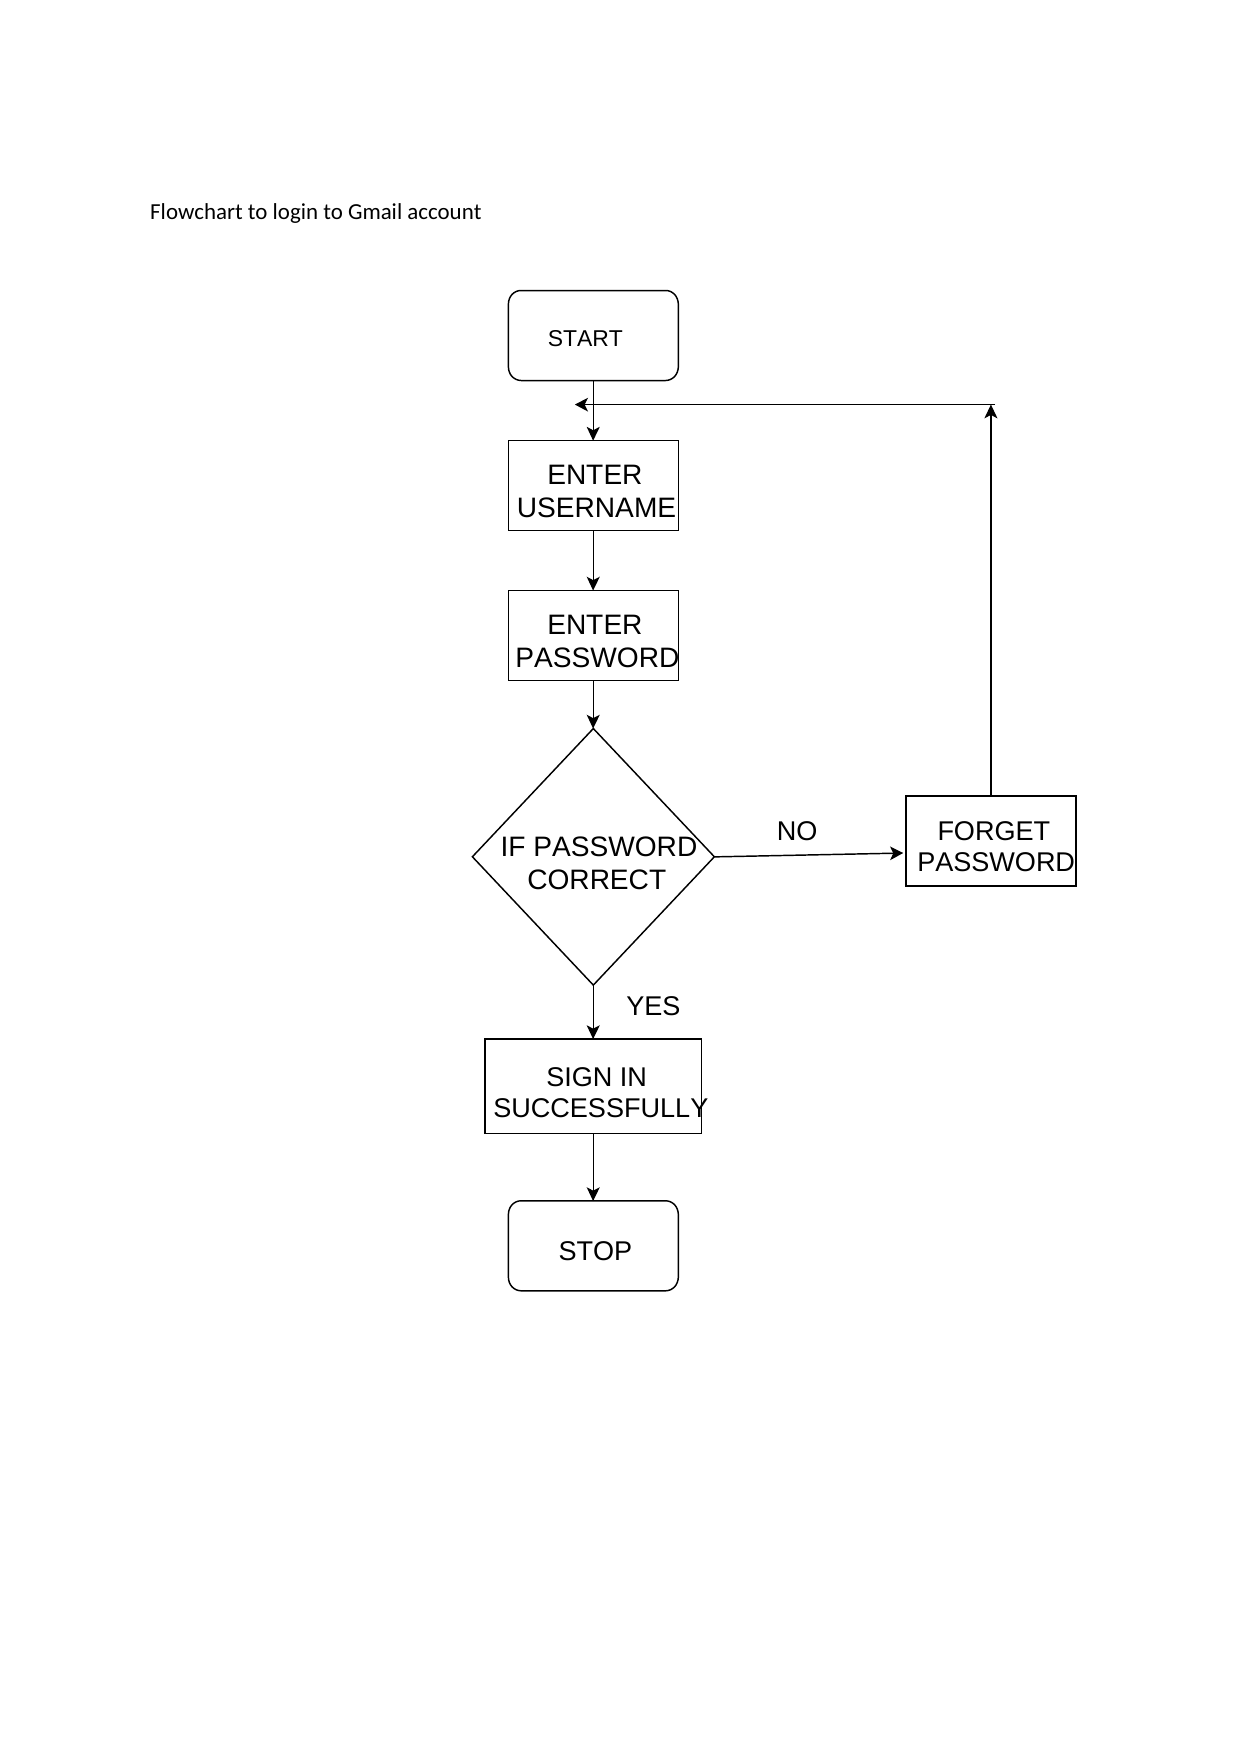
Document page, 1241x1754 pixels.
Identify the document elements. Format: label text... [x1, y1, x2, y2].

text Flowchart to login to Gmail account [150, 197, 1090, 225]
